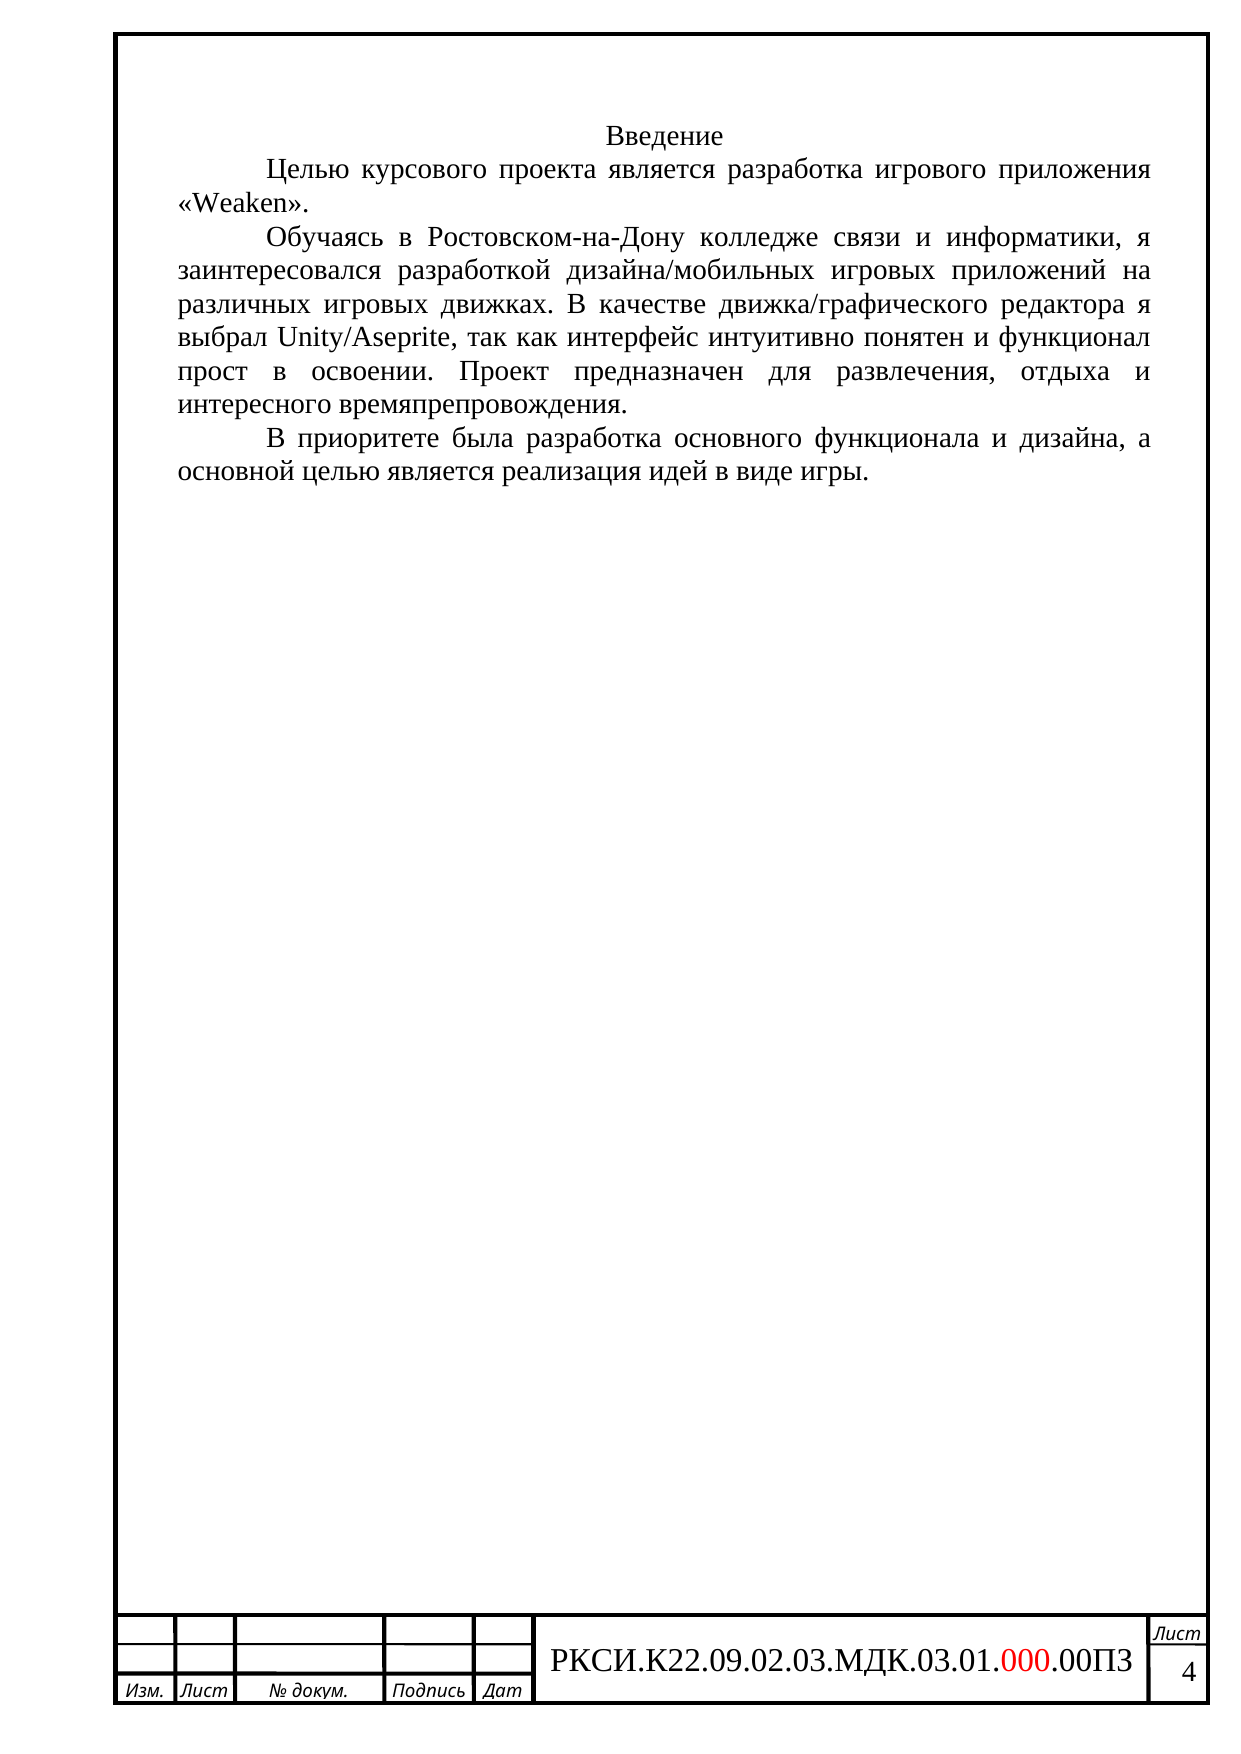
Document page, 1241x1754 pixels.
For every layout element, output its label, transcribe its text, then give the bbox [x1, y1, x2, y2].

text Обучаясь в Ростовском-на-Дону колледже связи и информатики, я заинтересовался разработкой дизайна/мобильных игровых приложений на различных игровых движках. В качестве движка/графического редактора я выбрал Unity/Aseprite, так как интерфейс интуитивно понятен и функционал прост в освоении. Проект предназначен для развлечения, отдыха и интересного времяпрепровождения. [177, 219, 1152, 420]
text В приоритете была разработка основного функционала и дизайна, а основной целью является реализация идей в виде игры. [177, 420, 1152, 487]
text Целью курсового проекта является разработка игрового приложения «Weaken». [177, 152, 1152, 219]
subtitle Введение [177, 118, 1152, 152]
